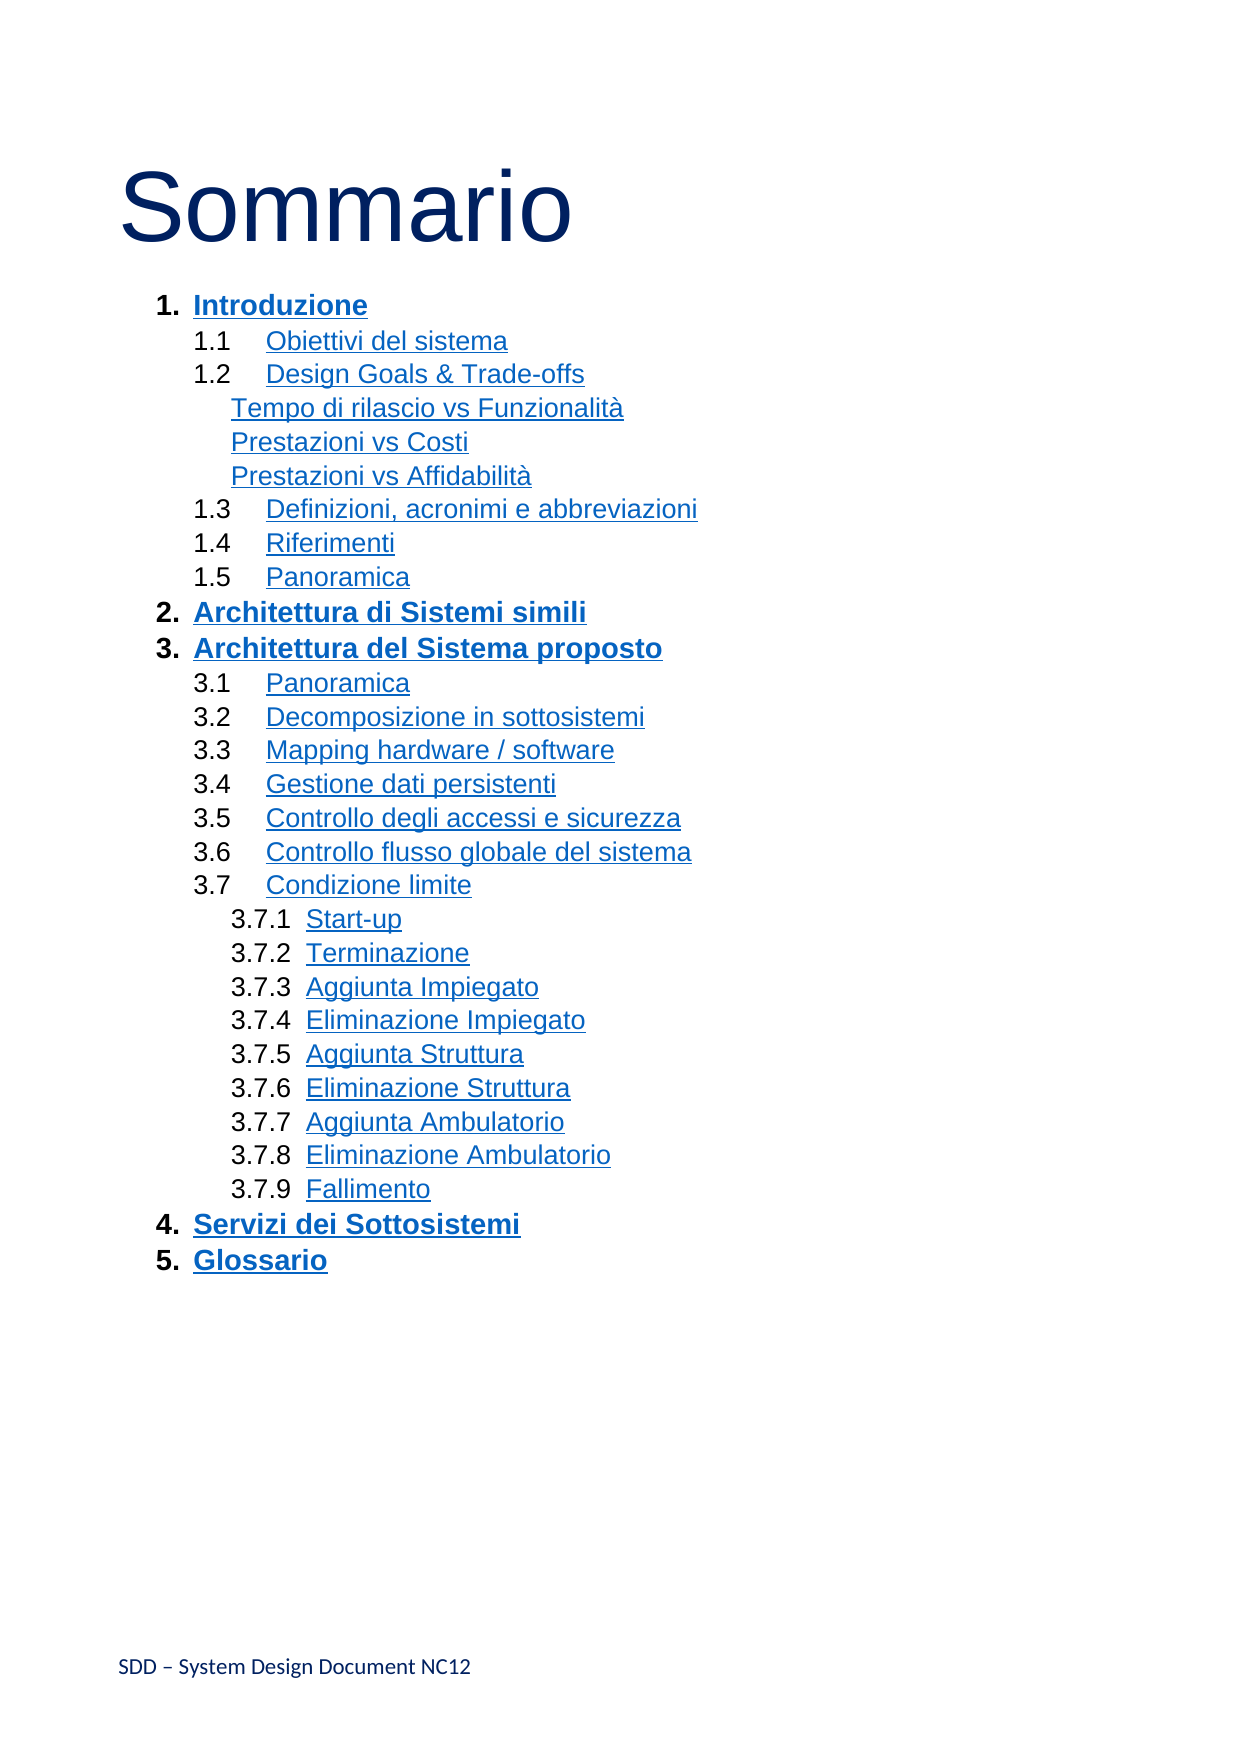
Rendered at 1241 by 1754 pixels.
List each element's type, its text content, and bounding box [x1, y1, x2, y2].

list Design Goals & Trade-offs [193, 358, 1122, 389]
list Gestione dati persistenti [193, 768, 1122, 799]
list Tempo di rilascio vs Funzionalità [231, 392, 1122, 423]
list Introduzione [156, 288, 1122, 322]
list Aggiunta Struttura [231, 1038, 1122, 1069]
list Definizioni, acronimi e abbreviazioni [193, 493, 1122, 524]
list Controllo flusso globale del sistema [193, 836, 1122, 867]
list Panoramica [193, 667, 1122, 698]
list Obiettivi del sistema [193, 324, 1122, 356]
list Riferimenti [193, 527, 1122, 558]
list Prestazioni vs Costi [231, 426, 1122, 457]
list Eliminazione Impiegato [231, 1004, 1122, 1036]
list Aggiunta Impiegato [231, 971, 1122, 1002]
list Architettura di Sistemi simili [156, 594, 1122, 628]
list Eliminazione Struttura [231, 1072, 1122, 1103]
list Fallimento [231, 1173, 1122, 1204]
text Sommario [118, 148, 1122, 263]
list Condizione limite [193, 869, 1122, 901]
list Panoramica [193, 561, 1122, 592]
list Eliminazione Ambulatorio [231, 1139, 1122, 1171]
list Aggiunta Ambulatorio [231, 1106, 1122, 1137]
list Decomposizione in sottosistemi [193, 701, 1122, 732]
list Architettura del Sistema proposto [156, 631, 1122, 664]
list Start-up [231, 903, 1122, 934]
list Glossario [156, 1243, 1122, 1277]
list Controllo degli accessi e sicurezza [193, 802, 1122, 833]
list Prestazioni vs Affidabilità [231, 459, 1122, 491]
list Servizi dei Sottosistemi [156, 1207, 1122, 1240]
list Terminazione [231, 937, 1122, 968]
list Mapping hardware / software [193, 734, 1122, 766]
